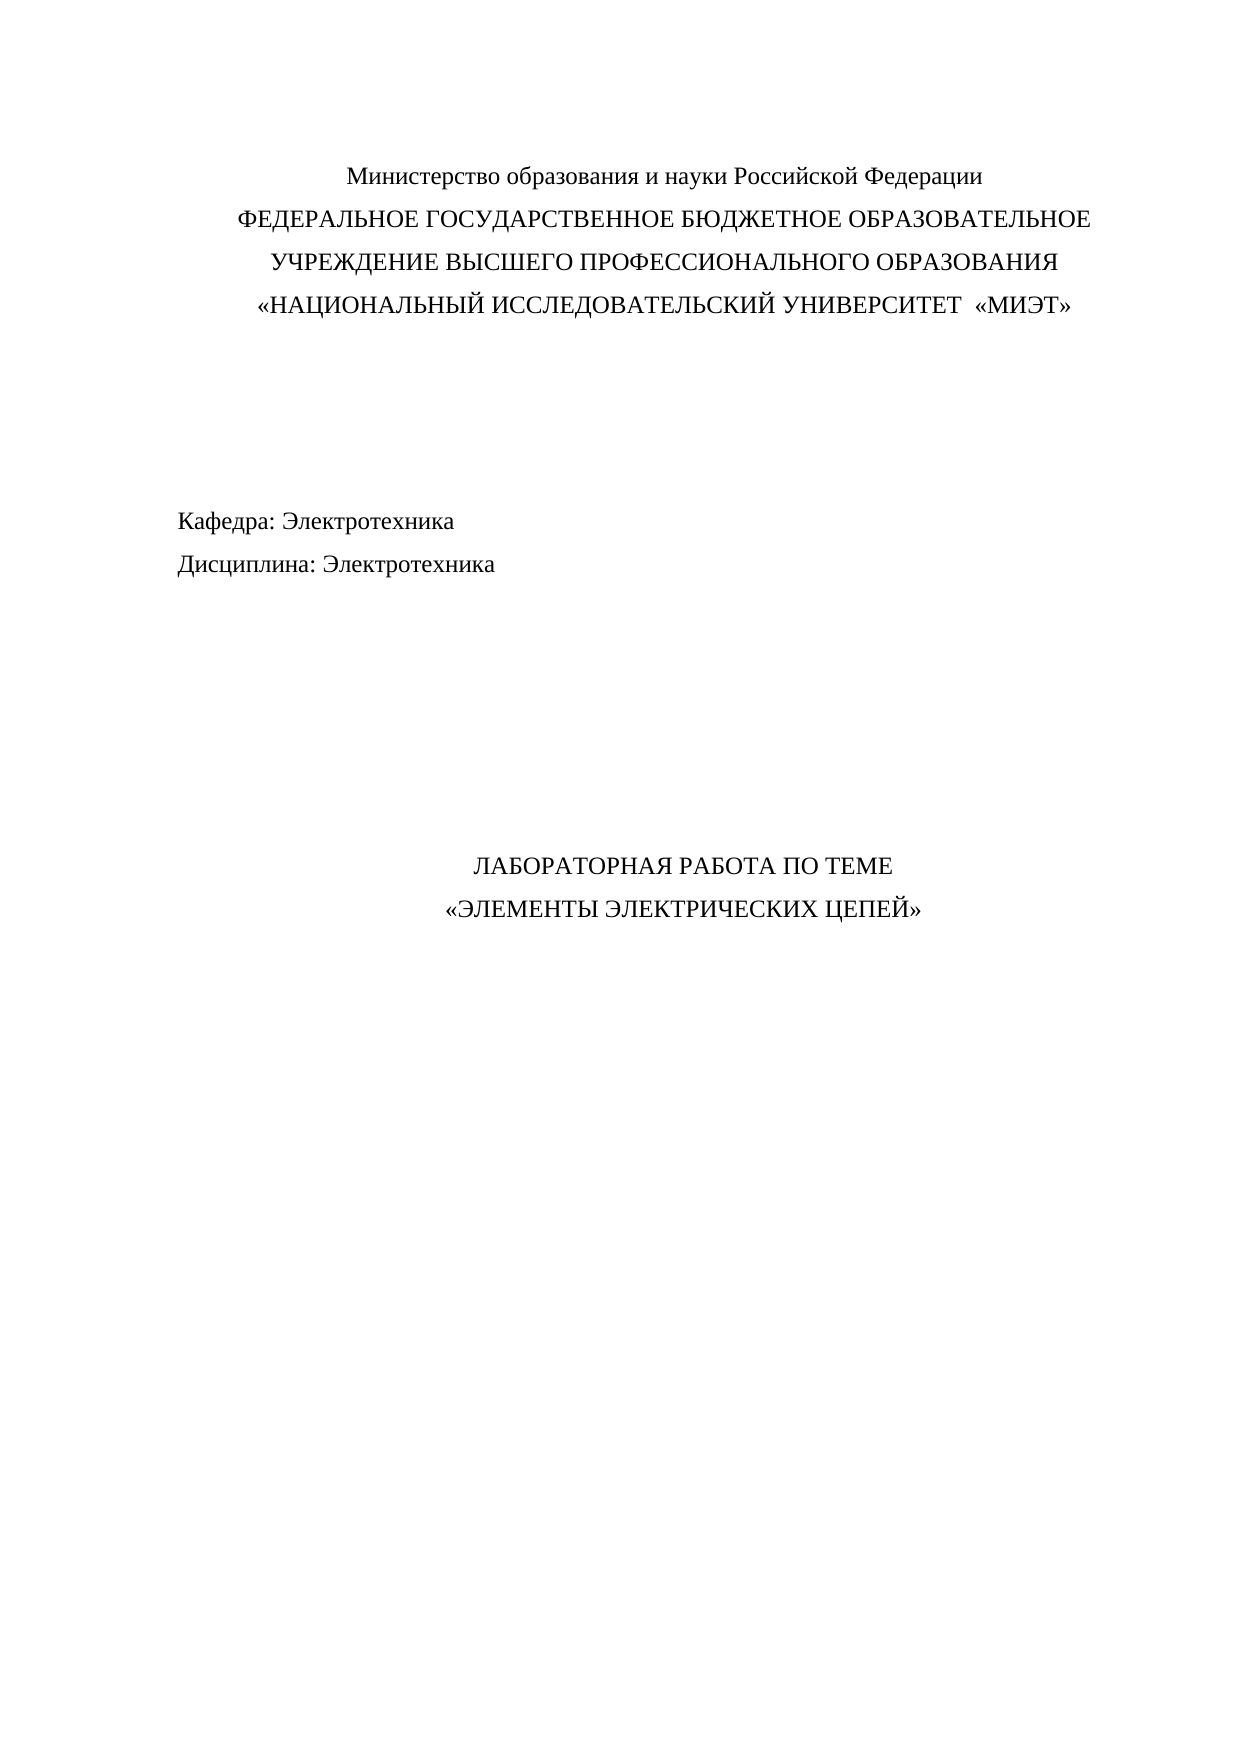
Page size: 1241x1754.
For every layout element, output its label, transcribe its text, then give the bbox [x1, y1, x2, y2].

text Кафедра: Электротехника [177, 506, 1189, 535]
text Министерство образования и науки Российской Федерации [177, 161, 1152, 190]
text ЛАБОРАТОРНАЯ РАБОТА ПО ТЕМЕ [177, 851, 1189, 880]
text «НАЦИОНАЛЬНЫЙ ИССЛЕДОВАТЕЛЬСКИЙ УНИВЕРСИТЕТ «МИЭТ» [177, 291, 1152, 319]
text Дисциплина: Электротехника [177, 549, 1189, 578]
text ФЕДЕРАЛЬНОЕ ГОСУДАРСТВЕННОЕ БЮДЖЕТНОЕ ОБРАЗОВАТЕЛЬНОЕ УЧРЕЖДЕНИЕ ВЫСШЕГО ПРОФЕССИОНАЛЬНОГО ОБРАЗОВАНИЯ [177, 204, 1152, 276]
text «ЭЛЕМЕНТЫ ЭЛЕКТРИЧЕСКИХ ЦЕПЕЙ» [177, 894, 1189, 923]
